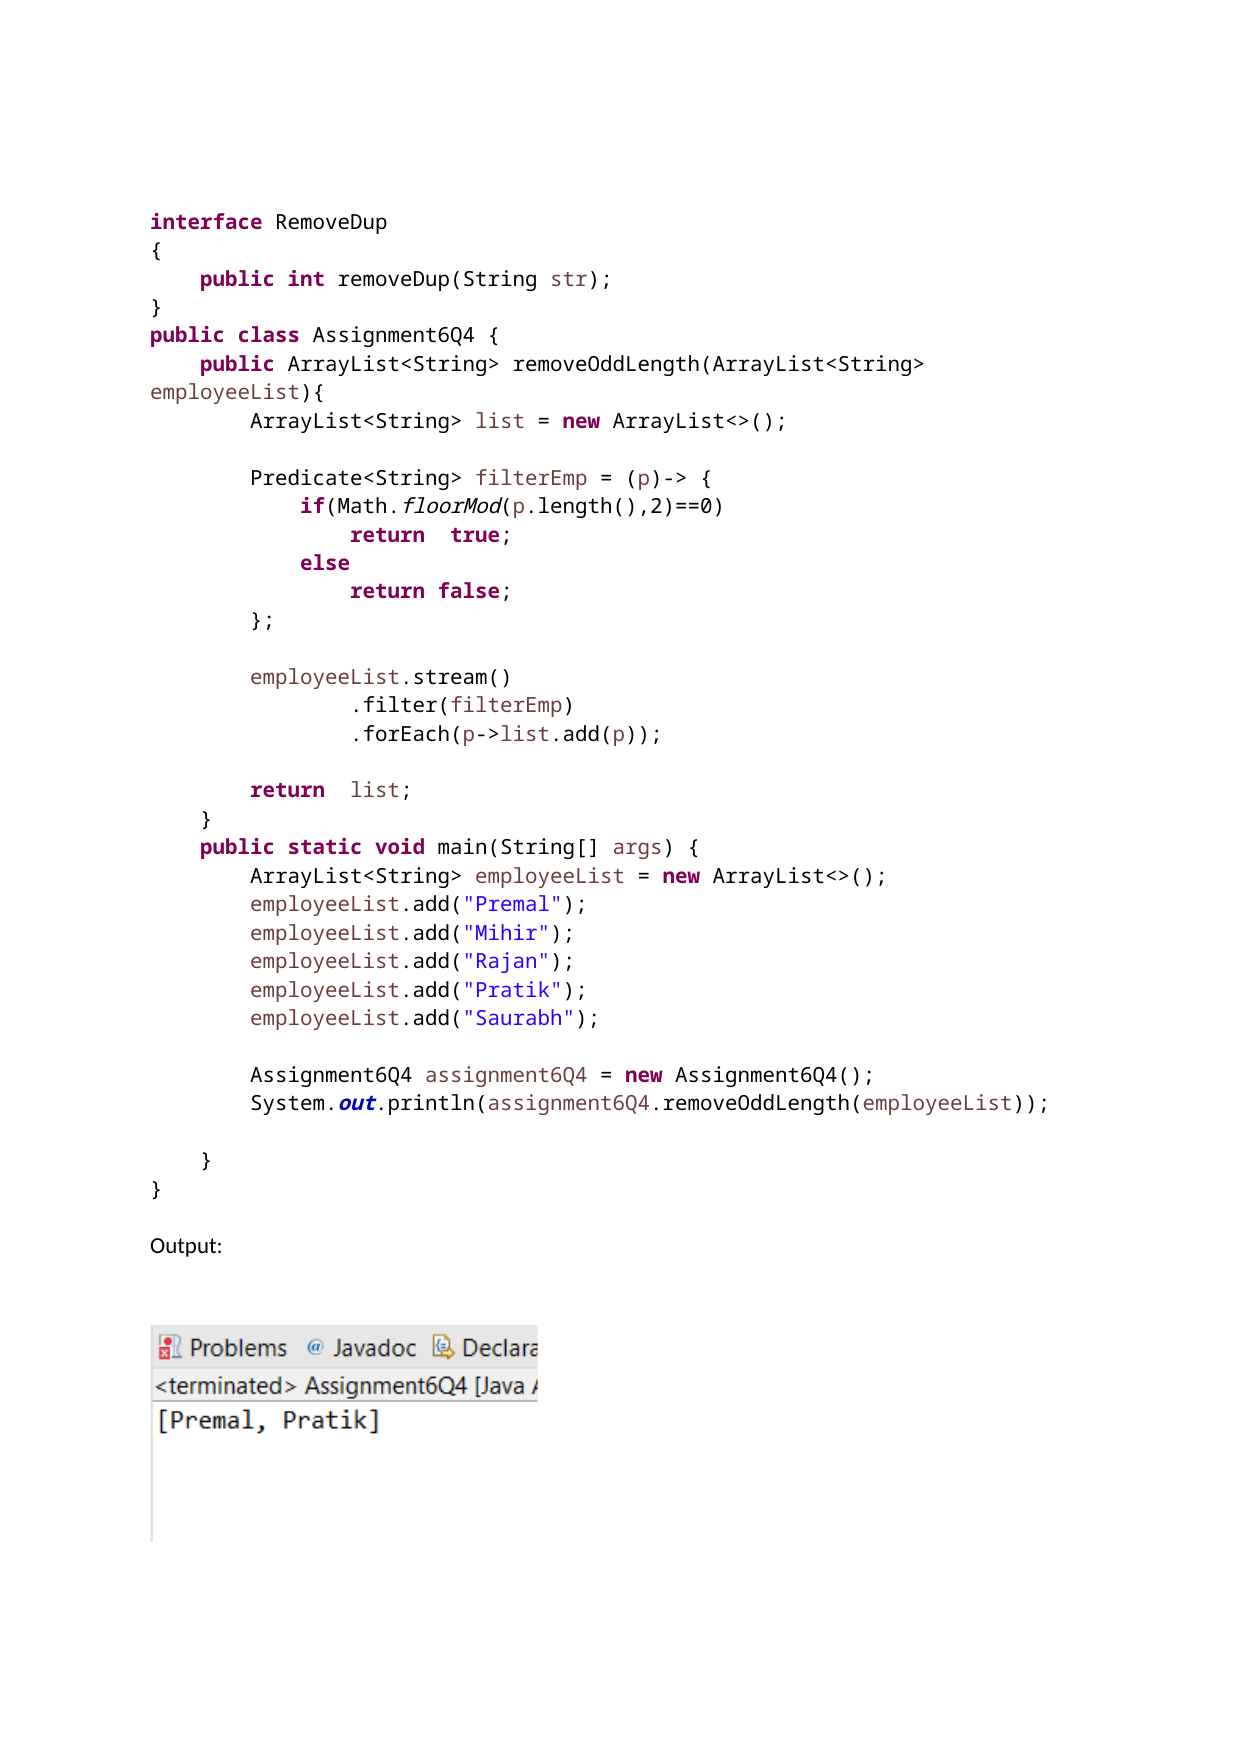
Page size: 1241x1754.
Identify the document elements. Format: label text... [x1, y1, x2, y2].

text employeeList.add("Pratik"); [150, 975, 1090, 1003]
text else [150, 548, 1090, 577]
text Output: [150, 1231, 1090, 1259]
text System.out.println(assignment6Q4.removeOddLength(employeeList)); [150, 1088, 1090, 1117]
text ArrayList<String> employeeList = new ArrayList<>(); [150, 861, 1090, 889]
text return false; [150, 577, 1090, 605]
text Predicate<String> filterEmp = (p)-> { [150, 463, 1090, 491]
text } [150, 292, 1090, 321]
text } [150, 1145, 1090, 1174]
text if(Math.floorMod(p.length(),2)==0) [150, 491, 1090, 520]
picture [150, 1325, 538, 1542]
text return list; [150, 776, 1090, 804]
text public class Assignment6Q4 { [150, 321, 1090, 349]
text interface RemoveDup [150, 207, 1090, 235]
text } [150, 1174, 1090, 1202]
text return true; [150, 520, 1090, 548]
text { [150, 235, 1090, 264]
text public static void main(String[] args) { [150, 832, 1090, 861]
text public ArrayList<String> removeOddLength(ArrayList<String> employeeList){ [150, 349, 1090, 406]
text Assignment6Q4 assignment6Q4 = new Assignment6Q4(); [150, 1060, 1090, 1088]
text } [150, 804, 1090, 832]
text .filter(filterEmp) [150, 690, 1090, 719]
text employeeList.add("Rajan"); [150, 946, 1090, 975]
text employeeList.stream() [150, 662, 1090, 690]
text employeeList.add("Mihir"); [150, 918, 1090, 946]
text ArrayList<String> list = new ArrayList<>(); [150, 406, 1090, 434]
text public int removeDup(String str); [150, 264, 1090, 292]
text }; [150, 605, 1090, 633]
text employeeList.add("Premal"); [150, 889, 1090, 918]
text .forEach(p->list.add(p)); [150, 719, 1090, 747]
text employeeList.add("Saurabh"); [150, 1003, 1090, 1032]
